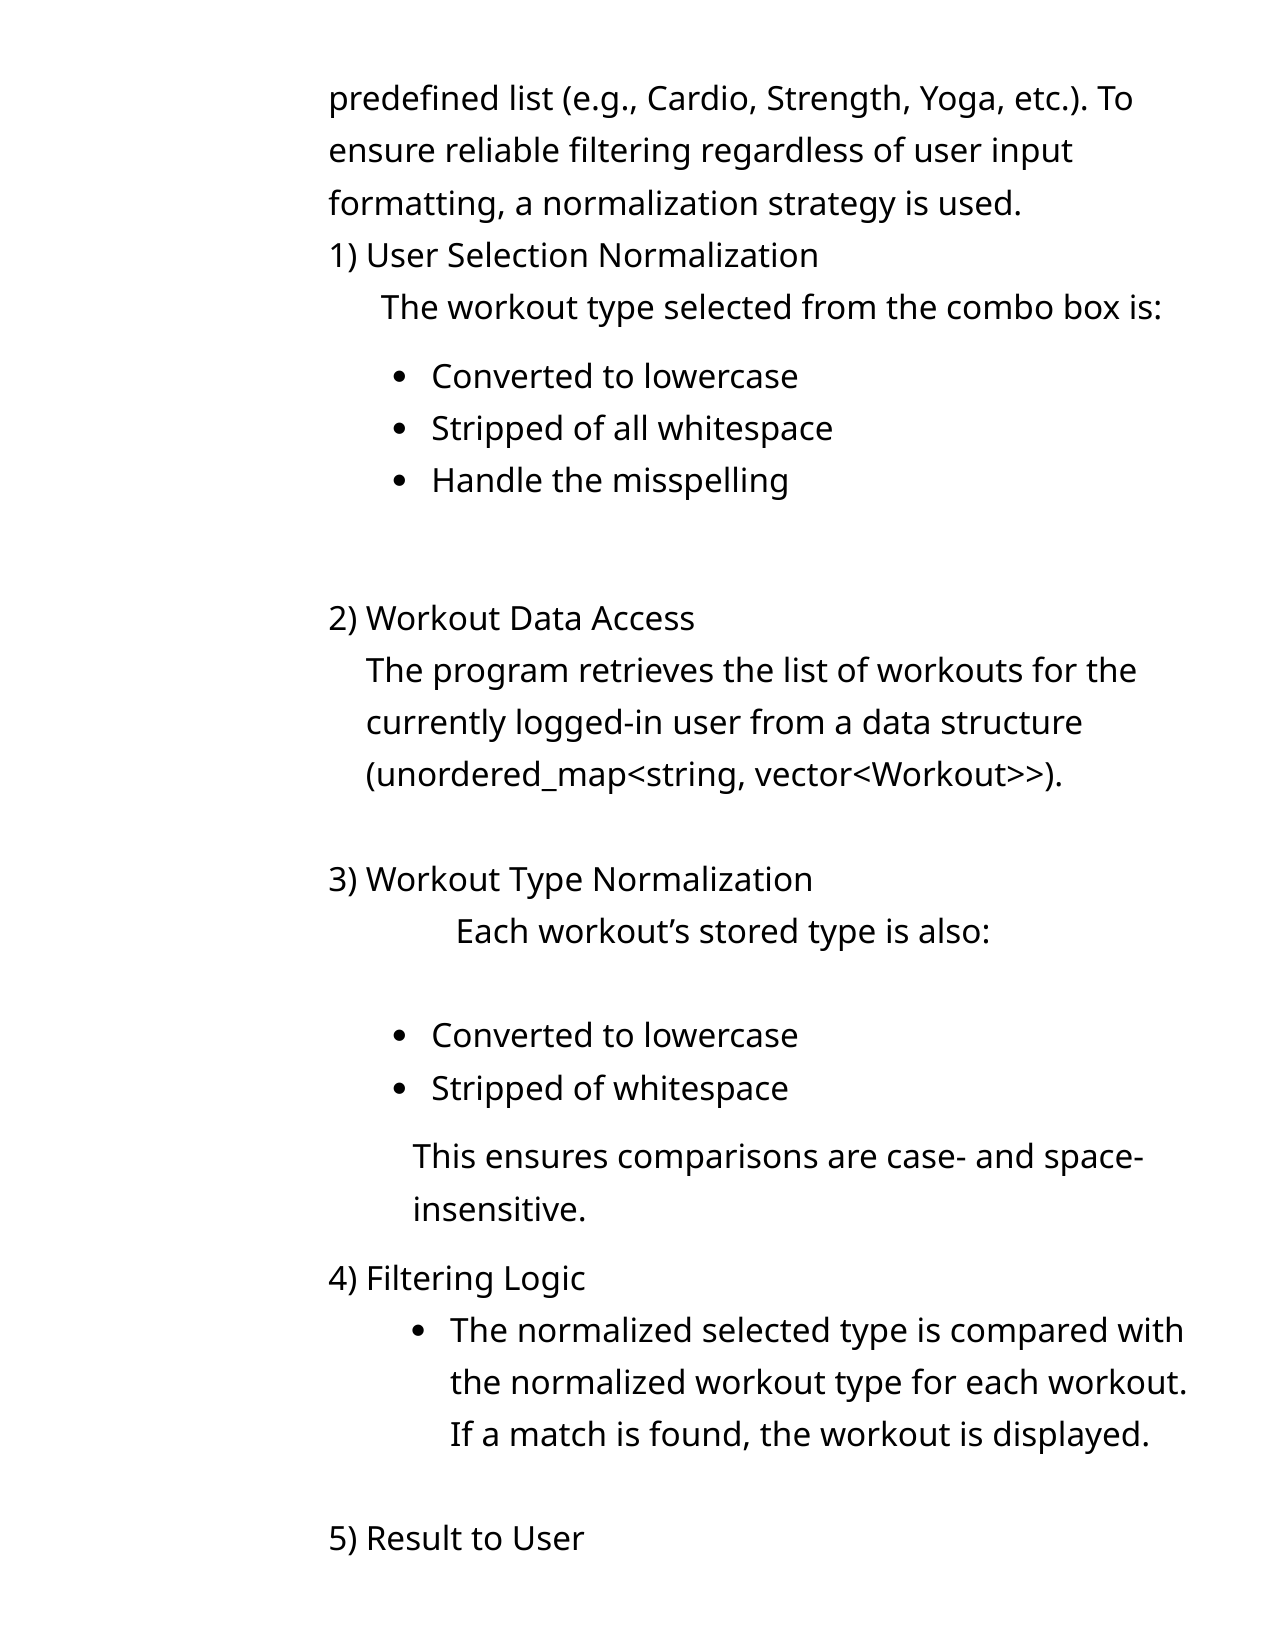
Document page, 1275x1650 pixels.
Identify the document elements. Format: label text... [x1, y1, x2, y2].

list Filtering Logic [328, 1254, 1200, 1300]
list Converted to lowercase [394, 353, 1200, 398]
list The normalized selected type is compared with the normalized workout type for each workout. If a match is found, the workout is displayed. [412, 1306, 1200, 1456]
list Workout Data Access [328, 595, 1200, 640]
list The program retrieves the list of workouts for the currently logged-in user from a data structure (unordered_map<string, vector<Workout>>). [366, 647, 1200, 797]
text The workout type selected from the combo box is: [337, 284, 1200, 329]
list Stripped of all whitespace [394, 405, 1200, 450]
list Result to User [328, 1515, 1200, 1561]
text This ensures comparisons are case- and space-insensitive. [412, 1133, 1200, 1231]
list Stripped of whitespace [394, 1064, 1200, 1110]
list User Selection Normalization [328, 232, 1200, 277]
list Workout Type Normalization [328, 856, 1200, 901]
list Converted to lowercase [394, 1012, 1200, 1058]
list Handle the misspelling [394, 457, 1200, 502]
text Each workout’s stored type is also: [75, 908, 1200, 953]
